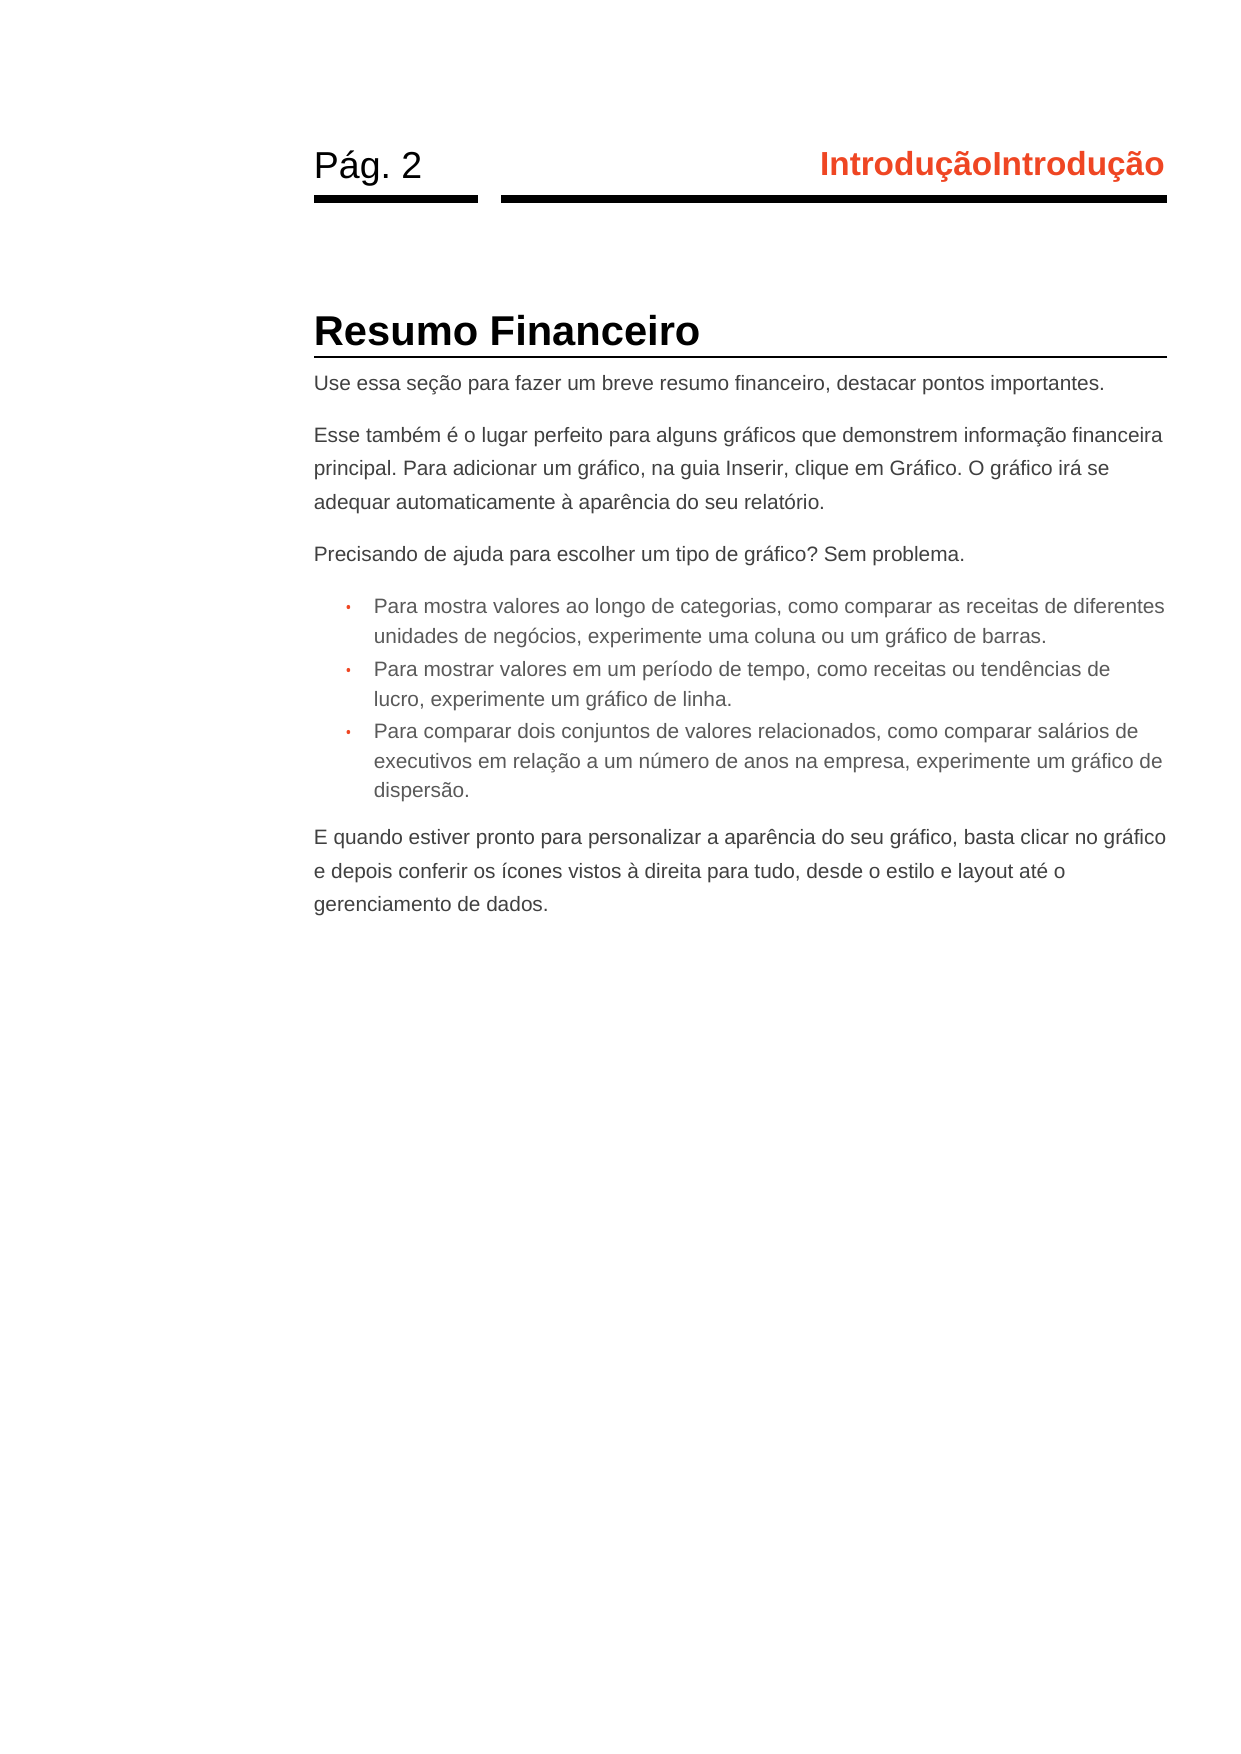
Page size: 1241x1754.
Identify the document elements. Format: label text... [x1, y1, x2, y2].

text Resumo Financeiro [314, 306, 1167, 356]
